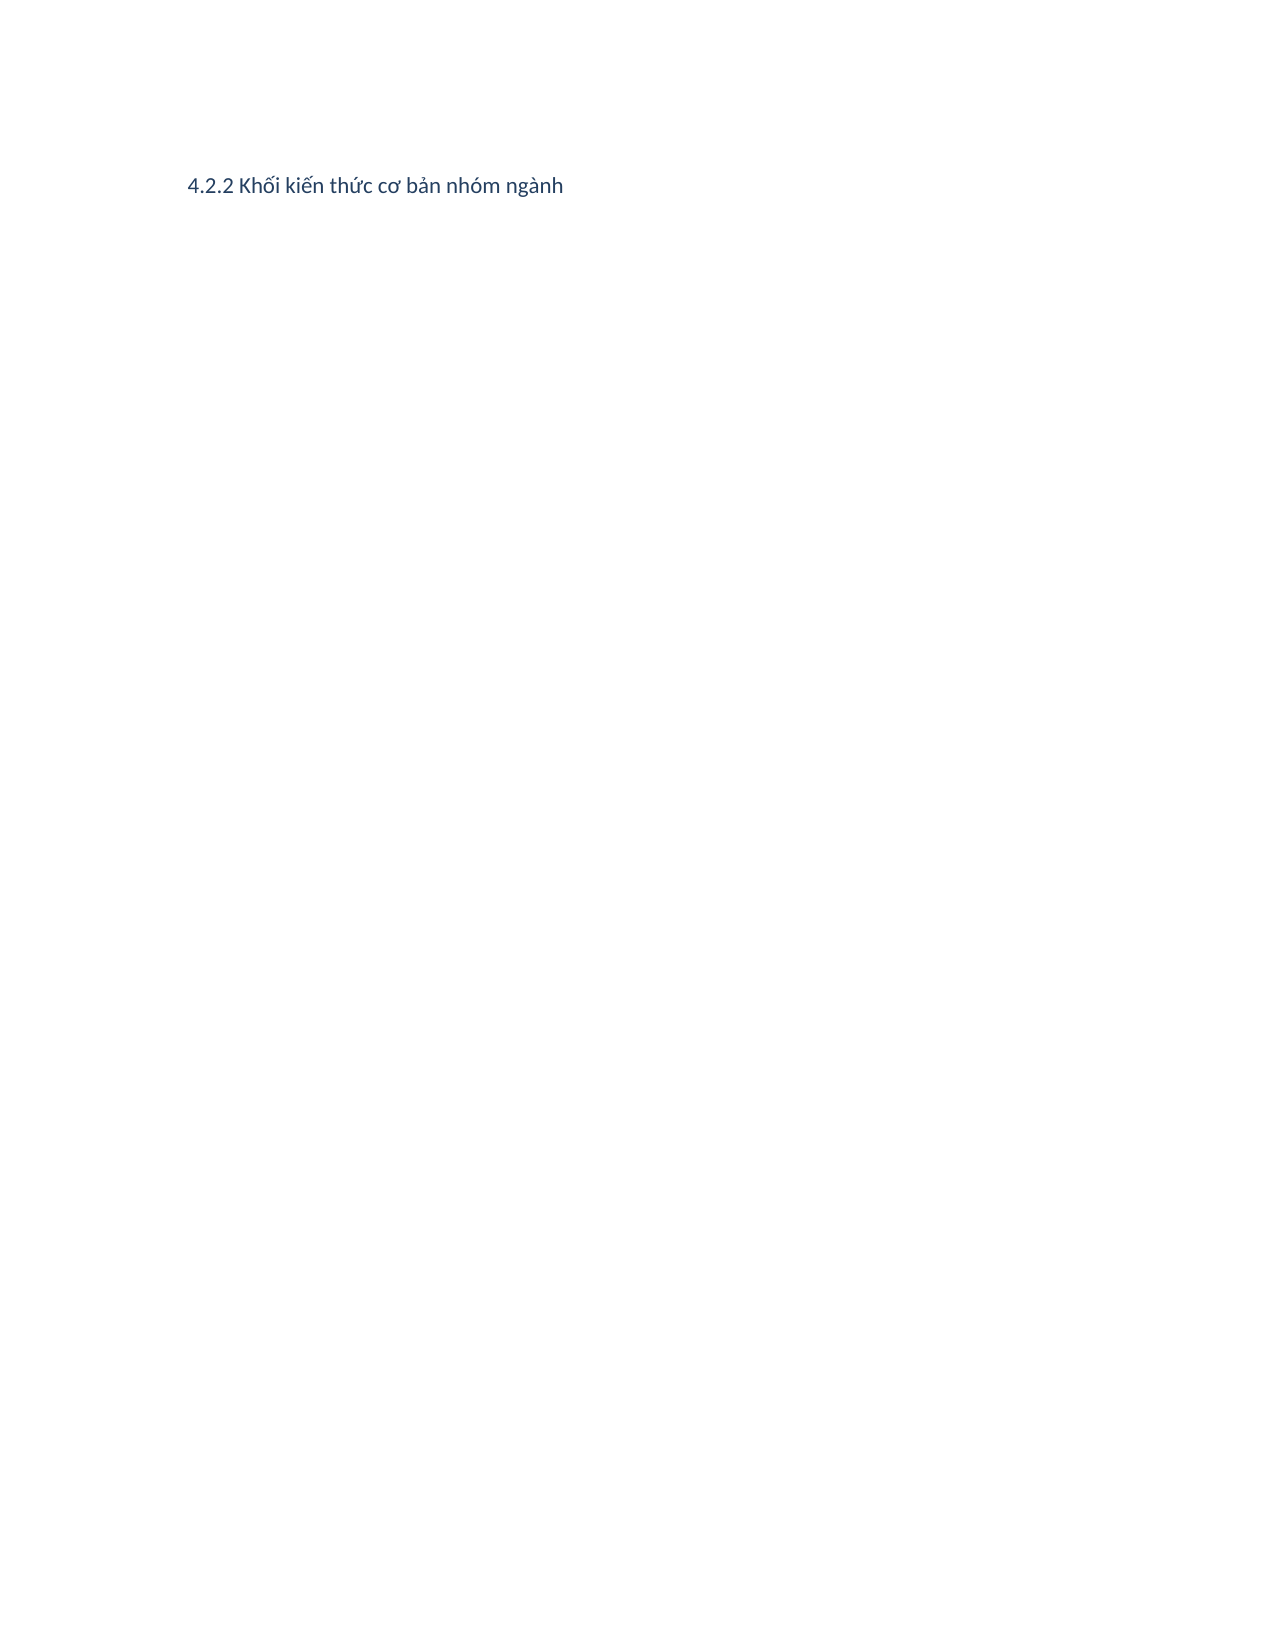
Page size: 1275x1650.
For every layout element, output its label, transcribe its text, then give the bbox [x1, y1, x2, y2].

subtitle 4.2.2 Khối kiến thức cơ bản nhóm ngành [187, 171, 1087, 199]
